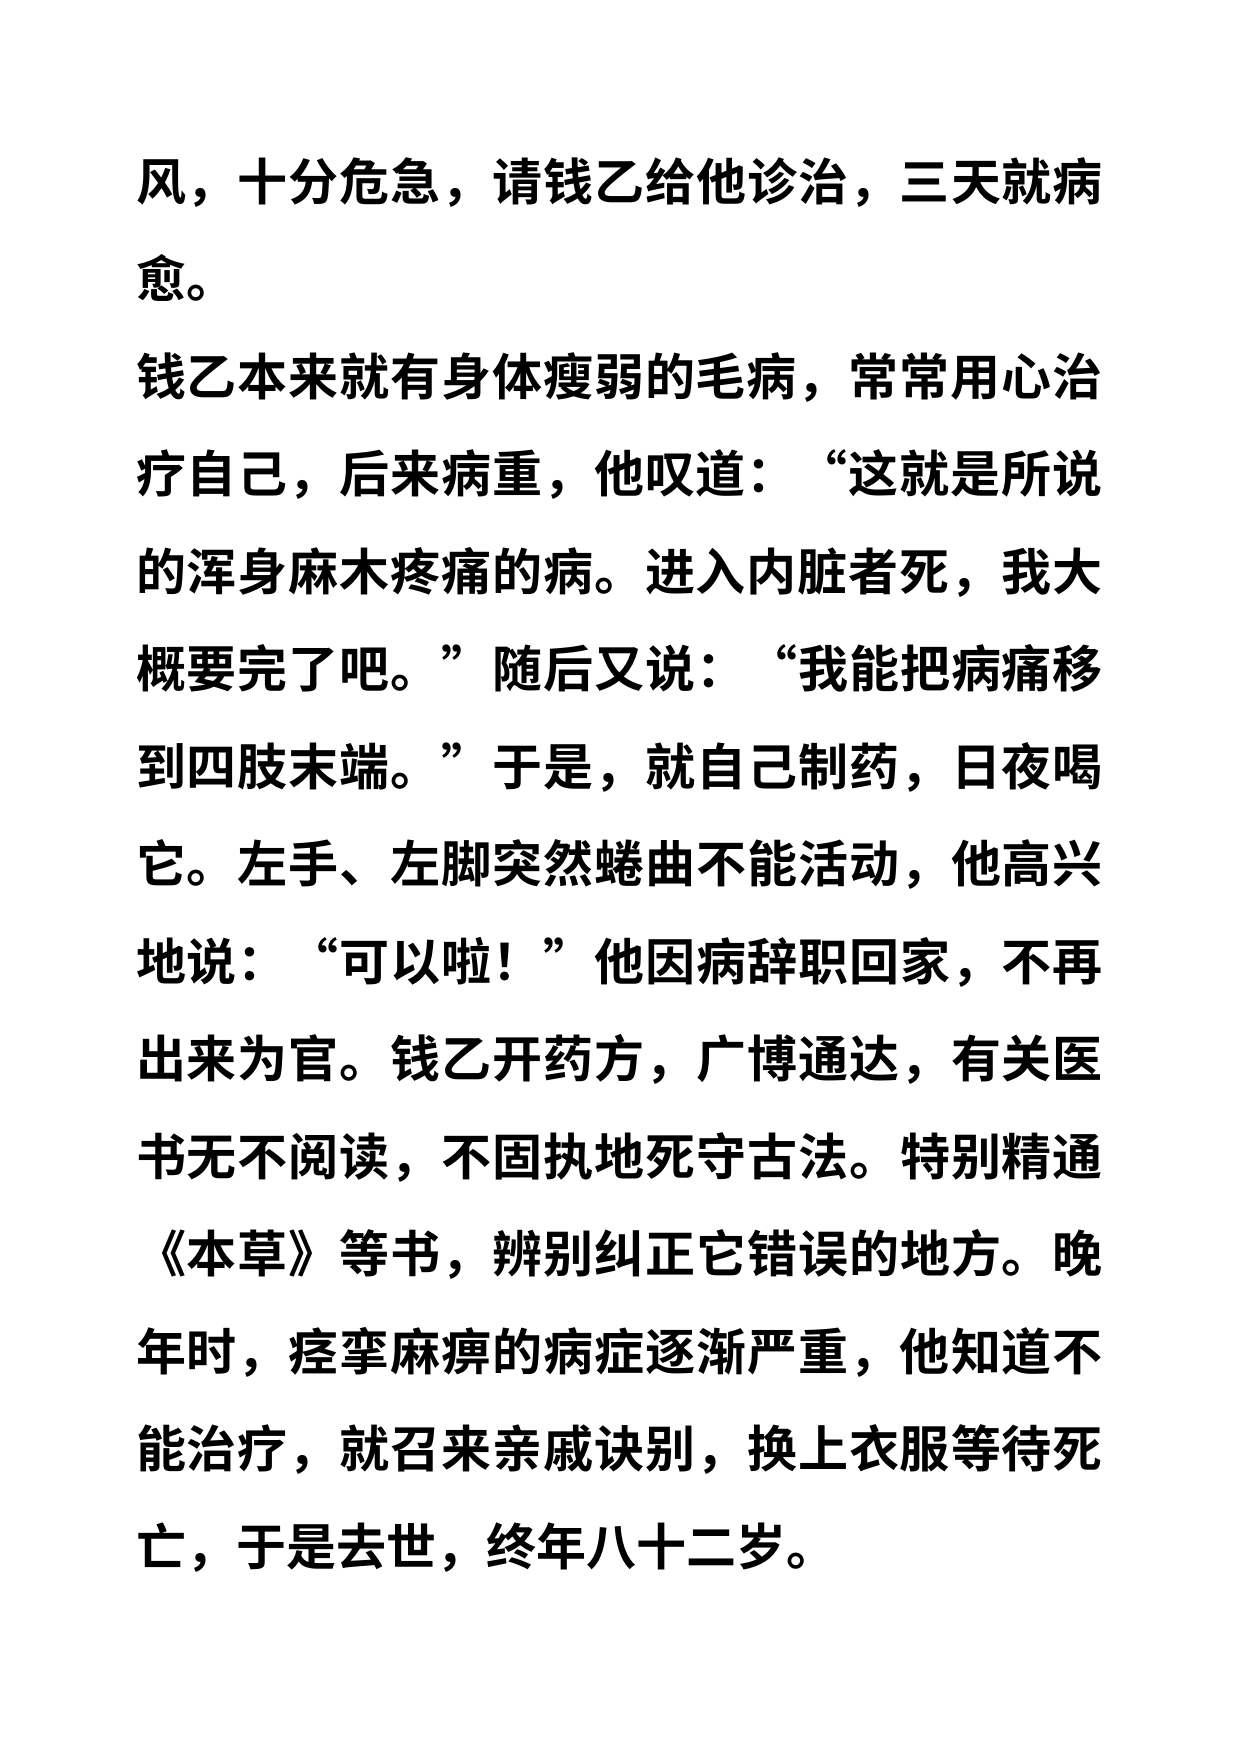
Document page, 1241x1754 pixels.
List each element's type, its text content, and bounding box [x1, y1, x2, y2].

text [136, 129, 1104, 324]
text 钱乙本来就有身体瘦弱的毛病，常常用心治疗自己，后来病重，他叹道：“这就是所说的浑身麻木疼痛的病。进入内脏者死，我大概要完了吧。”随后又说：“我能把病痛移到四肢末端。”于是，就自己制药，日夜喝它。左手、左脚突然蜷曲不能活动，他高兴地说：“可以啦！”他因病辞职回家，不再出来为官。钱乙开药方，广博通达，有关医书无不阅读，不固执地死守古法。特别精通《本草》等书，辨别纠正它错误的地方。晚年时，痉挛麻痹的病症逐渐严重，他知道不能治疗，就召来亲戚诀别，换上衣服等待死亡，于是去世，终年八十二岁。 [136, 324, 1104, 1592]
